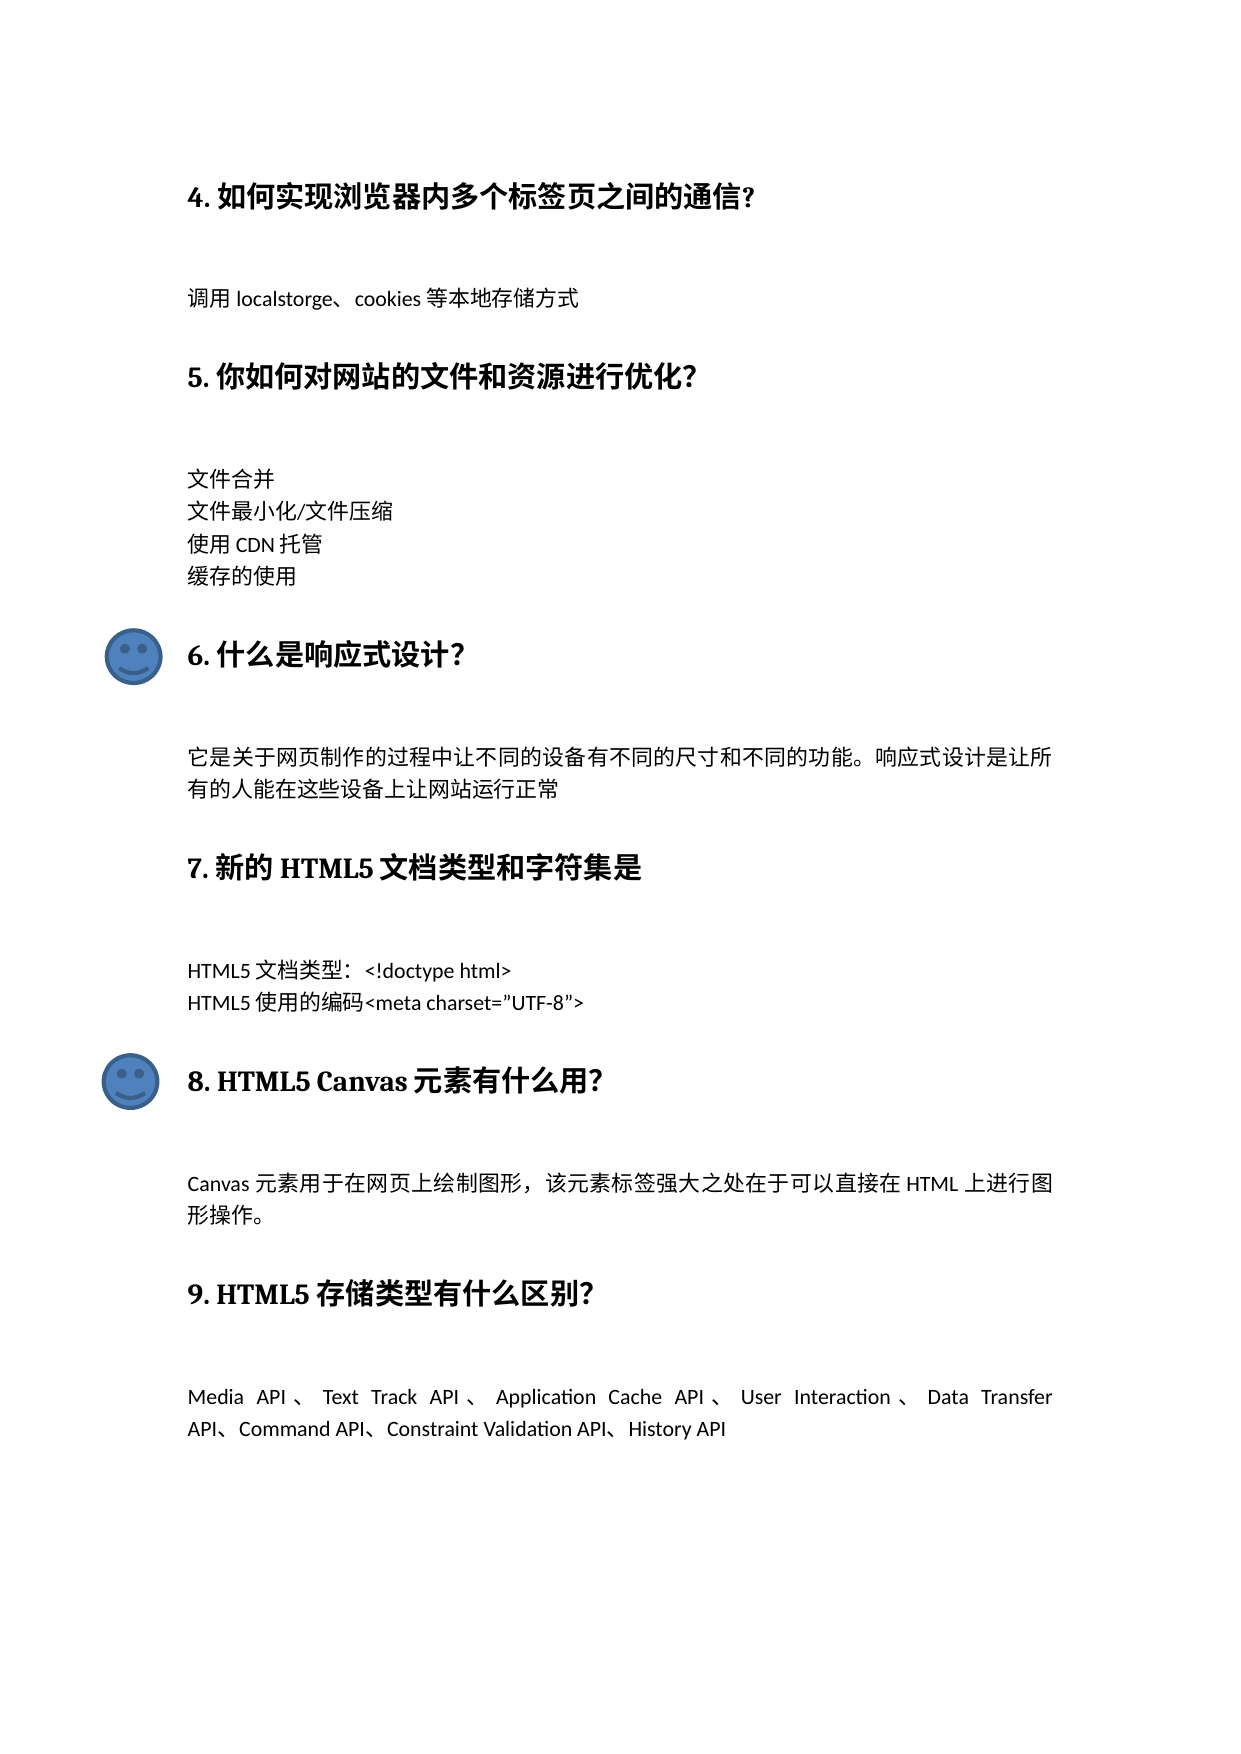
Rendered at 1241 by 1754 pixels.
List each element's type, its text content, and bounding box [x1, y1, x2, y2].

text Canvas 元素用于在网页上绘制图形，该元素标签强大之处在于可以直接在HTML 上进行图形操作。 [187, 1165, 1053, 1230]
text Media API、Text Track API、Application Cache API、User Interaction、Data Transfer API、Command API、Constraint Validation API、History API [187, 1378, 1053, 1443]
subtitle 8. HTML5 Canvas元素有什么用？ [187, 1047, 1053, 1112]
text 使用CDN托管 [187, 526, 1053, 559]
text 缓存的使用 [187, 559, 1053, 591]
subtitle 6. 什么是响应式设计？ [187, 621, 1053, 686]
subtitle 4. 如何实现浏览器内多个标签页之间的通信? [187, 162, 1053, 227]
text 文件最小化/文件压缩 [187, 494, 1053, 526]
subtitle 7. 新的 HTML5文档类型和字符集是 [187, 833, 1053, 898]
text 调用 localstorge、cookies 等本地存储方式 [187, 281, 1053, 313]
text 文件合并 [187, 461, 1053, 494]
subtitle 5. 你如何对网站的文件和资源进行优化？ [187, 342, 1053, 407]
text 它是关于网页制作的过程中让不同的设备有不同的尺寸和不同的功能。响应式设计是让所有的人能在这些设备上让网站运行正常 [187, 739, 1053, 804]
subtitle 9. HTML5 存储类型有什么区别？ [187, 1259, 1053, 1324]
text HTML5文档类型：<!doctype html> [187, 952, 1053, 985]
text HTML5使用的编码<meta charset=”UTF-8”> [187, 985, 1053, 1017]
